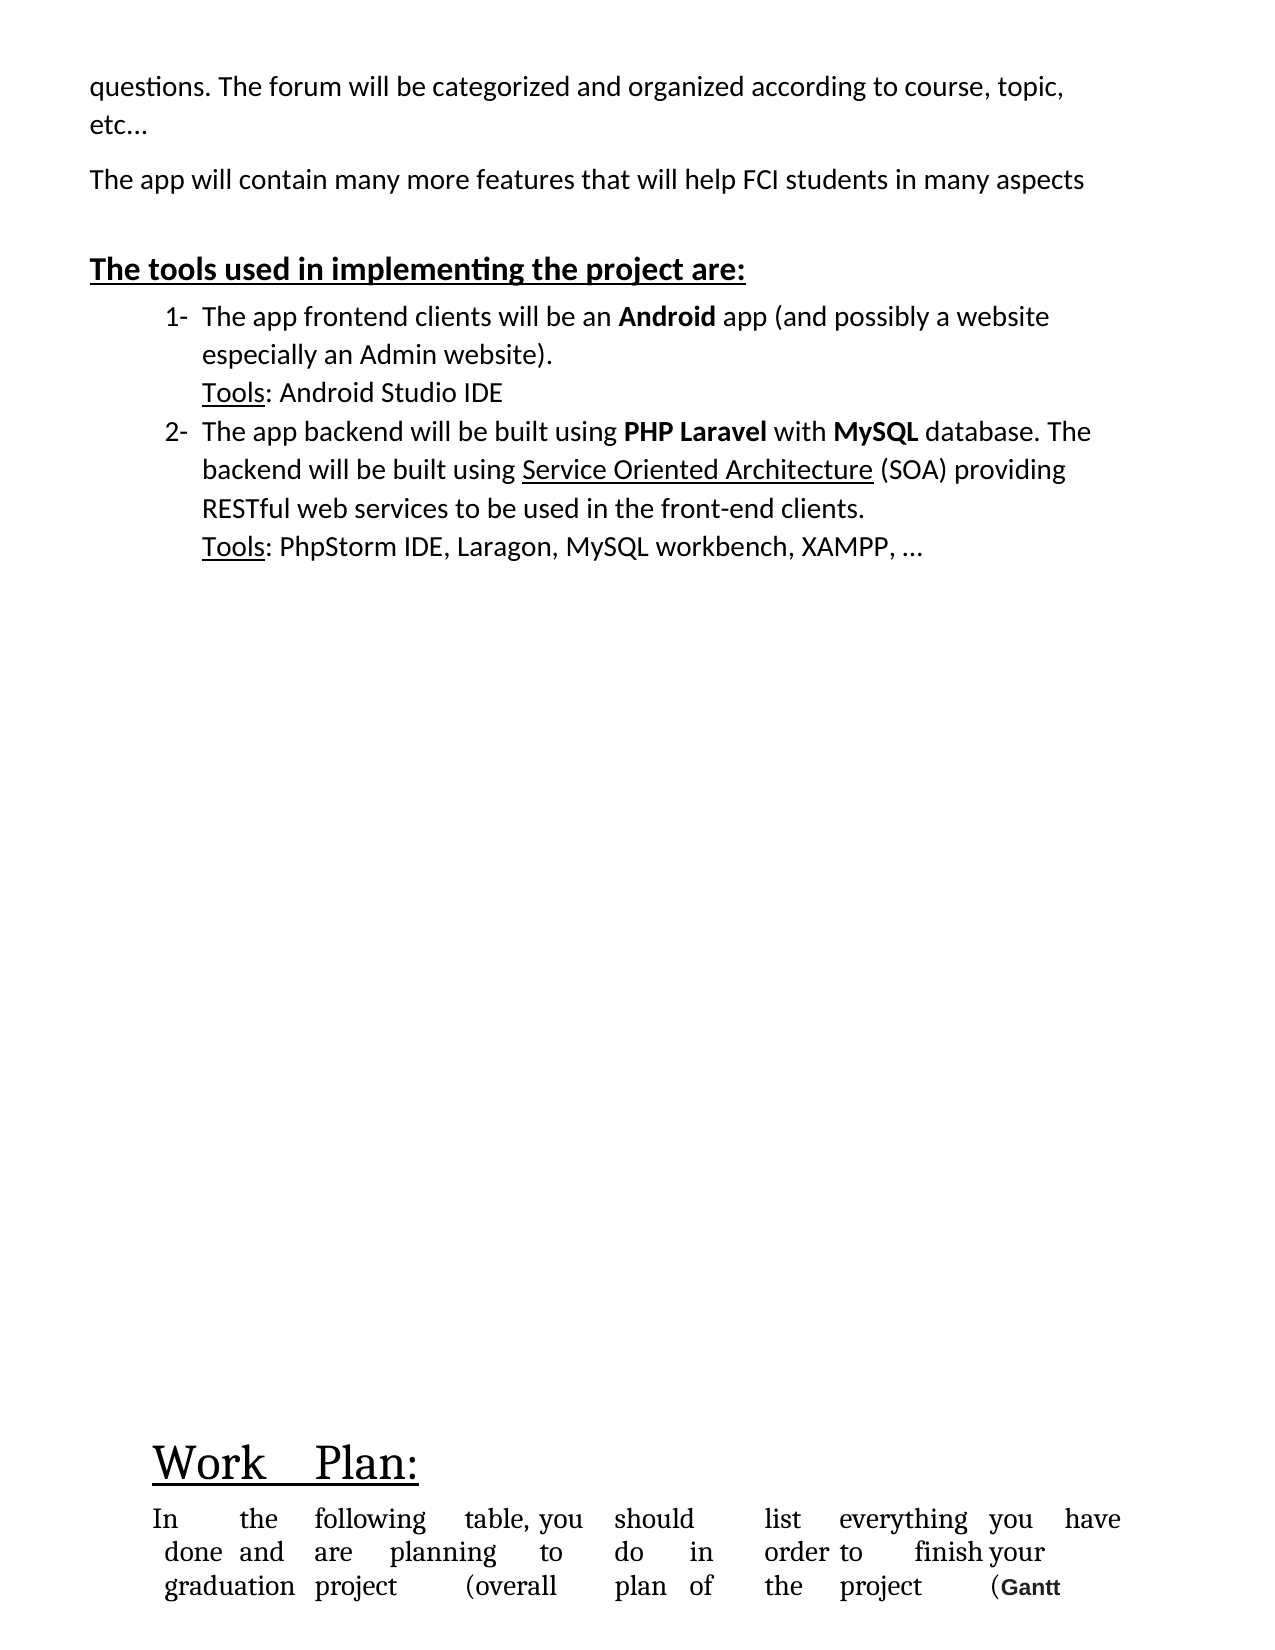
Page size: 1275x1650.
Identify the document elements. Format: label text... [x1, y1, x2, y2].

list Tools: PhpStorm IDE, Laragon, MySQL workbench, XAMPP, … [202, 528, 1127, 564]
list Tools: Android Studio IDE [202, 374, 1127, 410]
text Work Plan: [152, 1434, 1127, 1492]
text The tools used in implementing the project are: [89, 248, 1127, 289]
text The app will contain many more features that will help FCI students in many aspects [89, 161, 1127, 197]
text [89, 68, 1127, 142]
list The app frontend clients will be an Android app (and possibly a website especially an Admin website). [164, 298, 1127, 372]
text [152, 1502, 1127, 1602]
list The app backend will be built using PHP Laravel with MySQL database. The backend will be built using Service Oriented Architecture (SOA) providing RESTful web services to be used in the front-end clients. [164, 413, 1127, 525]
